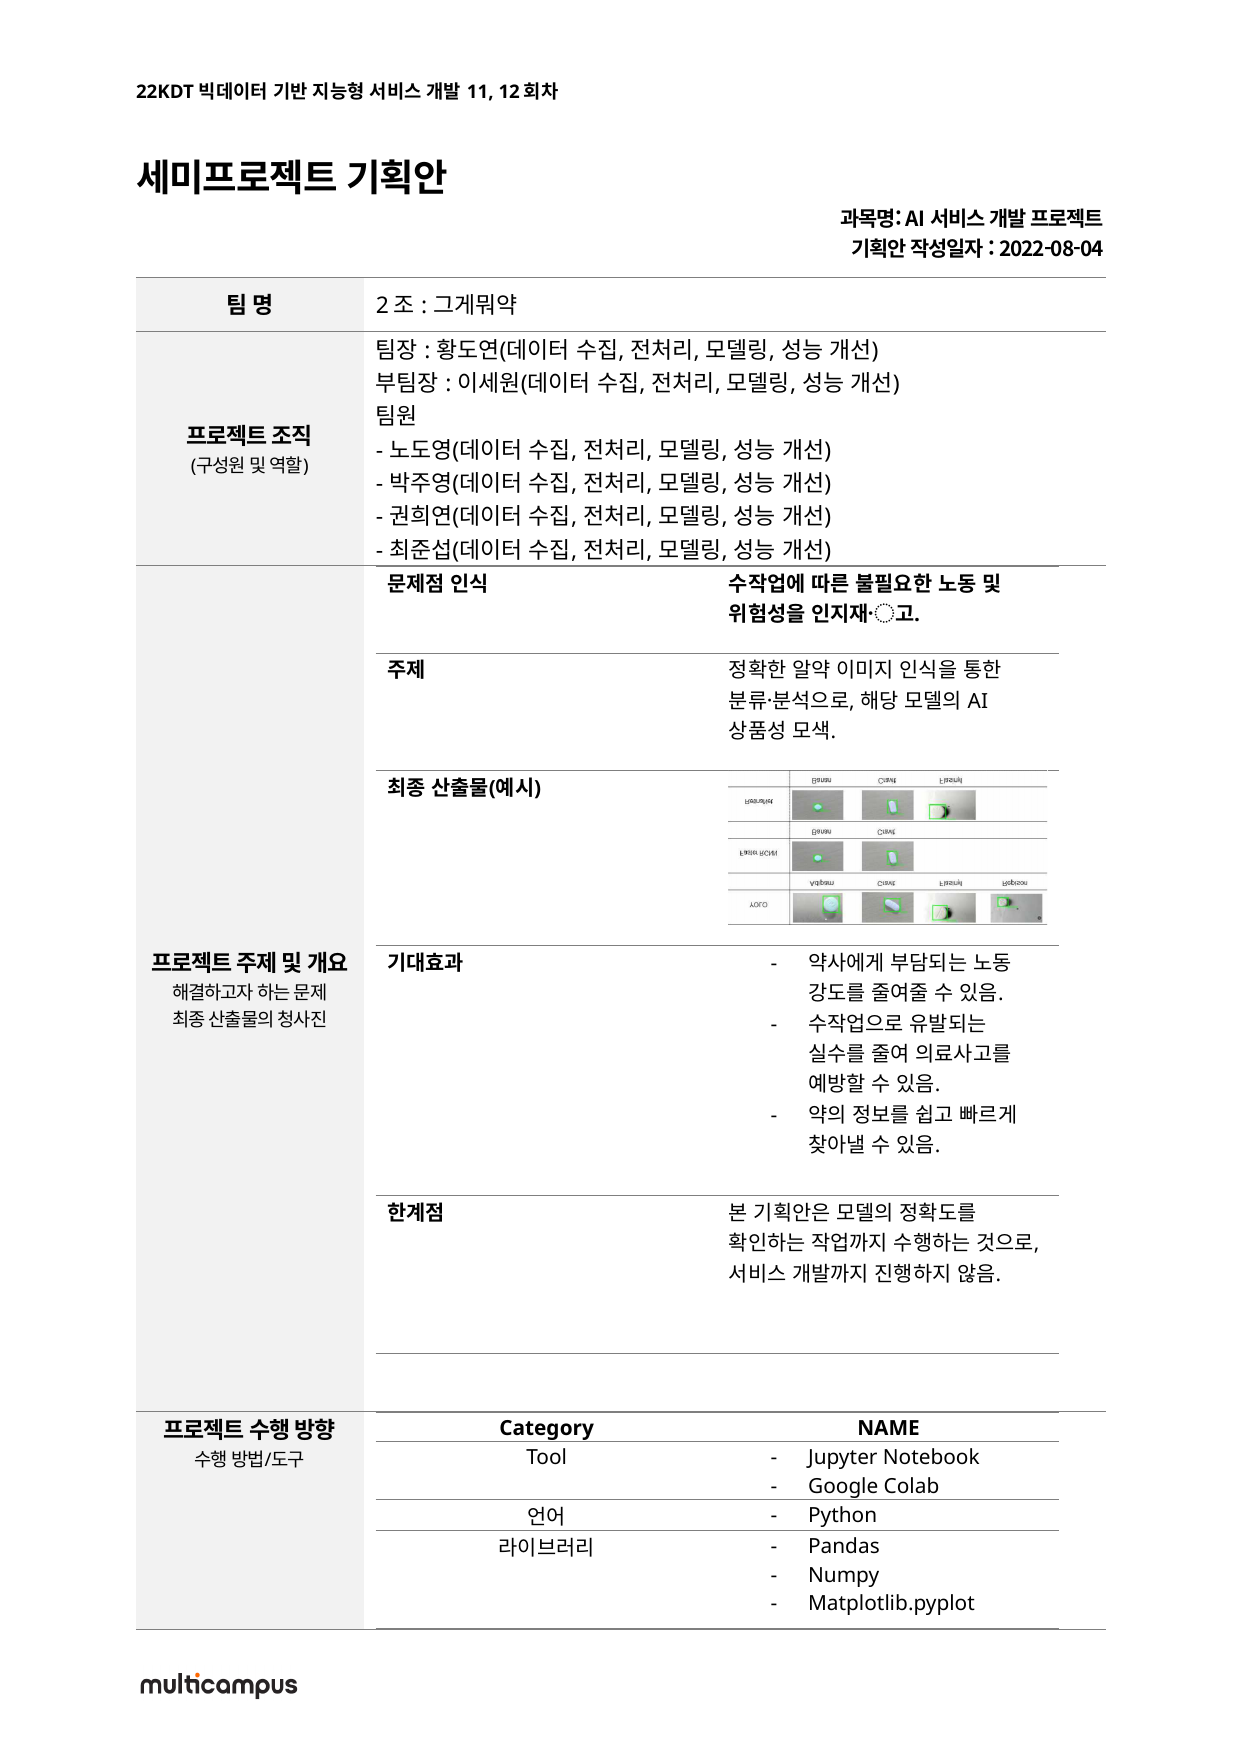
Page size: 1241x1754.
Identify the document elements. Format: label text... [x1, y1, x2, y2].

picture [728, 770, 1048, 927]
table_cell 프로젝트 수행 방향 수행 방법/도구 [136, 1412, 364, 1629]
picture [135, 1665, 299, 1701]
table_cell [364, 566, 1106, 1411]
table_cell 프로젝트 조직 (구성원 및 역할) [136, 332, 364, 565]
text 기획안 작성일자 : 2022-08-04 [136, 232, 1104, 262]
text 세미프로젝트 기획안 [136, 148, 1104, 202]
table_header 2조 : 그게뭐약 [364, 278, 1106, 331]
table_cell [364, 1412, 1106, 1629]
table_header 팀 명 [136, 278, 364, 331]
table_cell 팀장 : 황도연(데이터 수집, 전처리, 모델링, 성능 개선) 부팀장 : 이세원(데이터 수집, 전처리, 모델링, 성능 개선) 팀원 - 노도영(데이터 수집, 전처리, 모델링, 성능 개선) - 박주영(데이터 수집, 전처리, 모델링, 성능 개선) - 권희연(데이터 수집, 전처리, 모델링, 성능 개선) - 최준섭(데이터 수집, 전처리, 모델링, 성능 개선) [364, 332, 1106, 565]
text 과목명: AI 서비스 개발 프로젝트 [136, 202, 1104, 232]
table_cell 프로젝트 주제 및 개요 해결하고자 하는 문제 최종 산출물의 청사진 [136, 566, 364, 1411]
